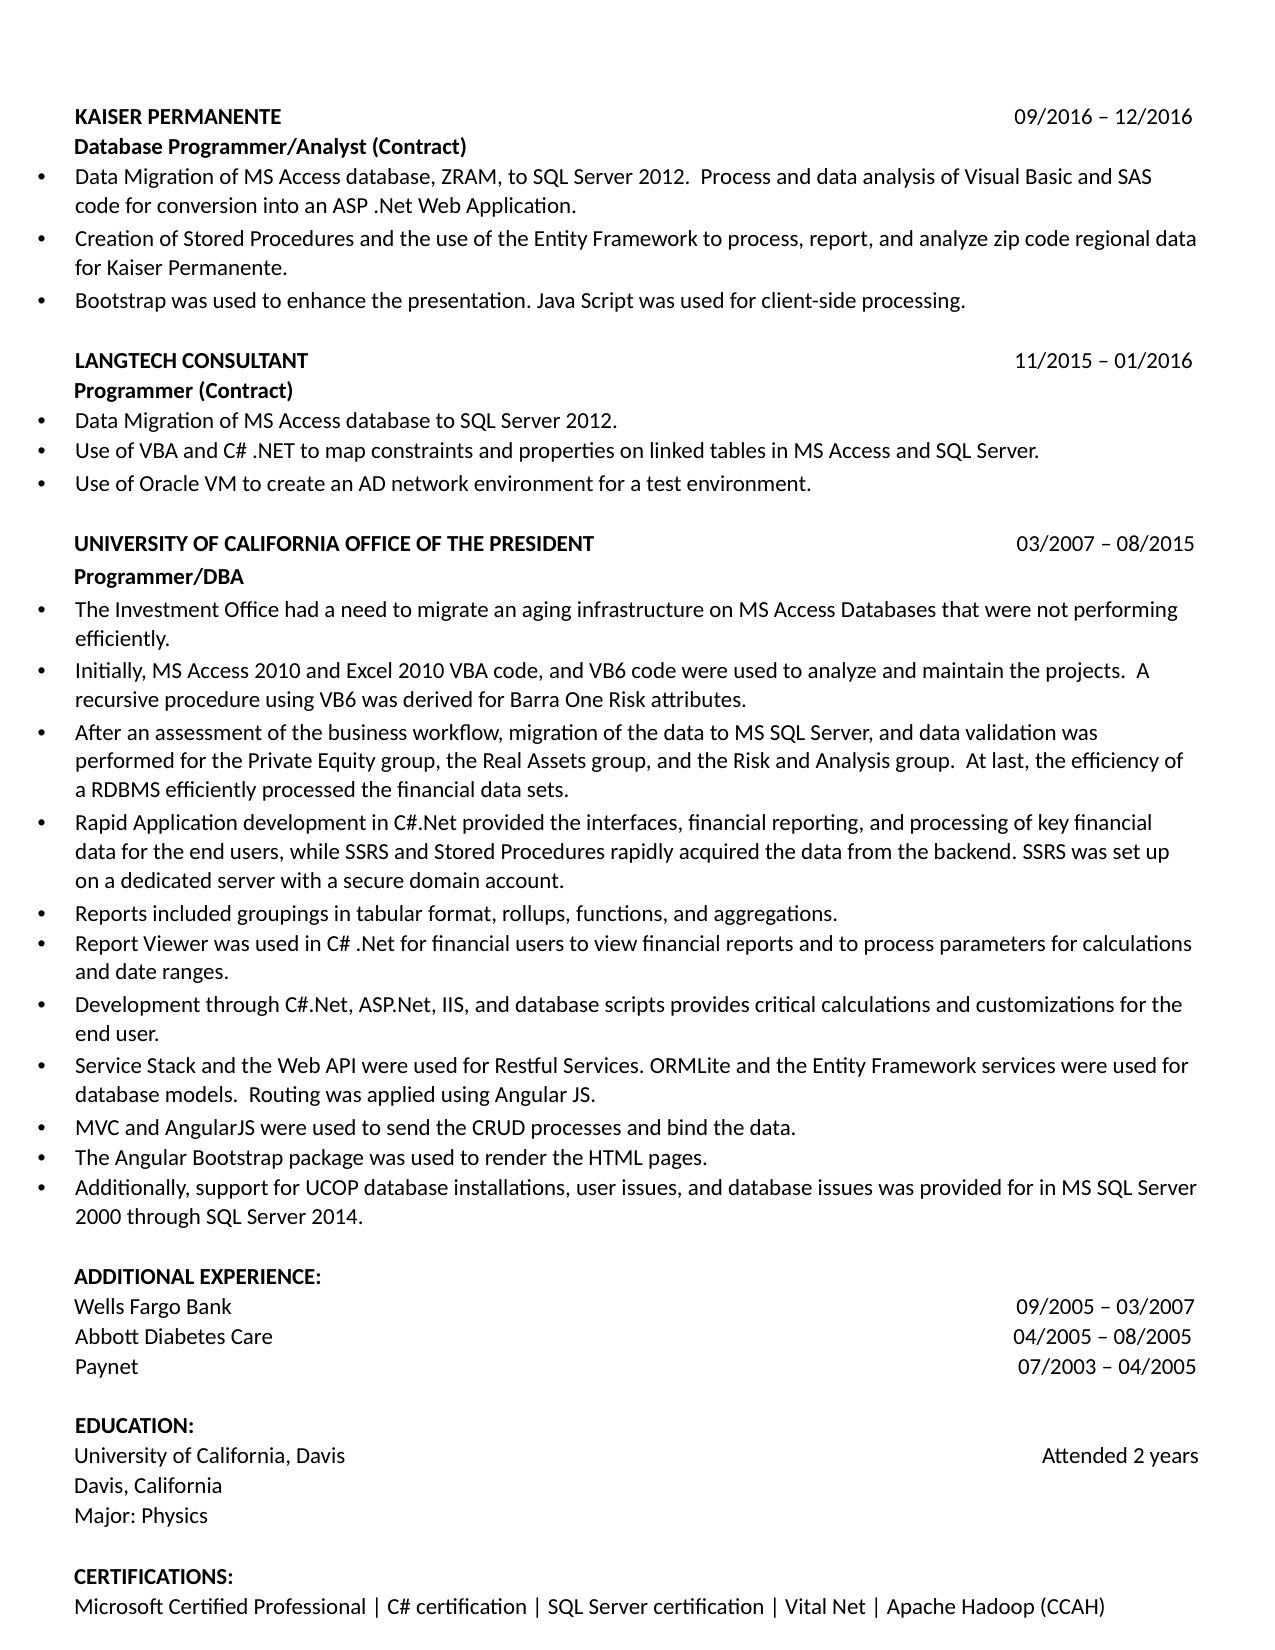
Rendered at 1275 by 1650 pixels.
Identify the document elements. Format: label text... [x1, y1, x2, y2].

list Creation of Stored Procedures and the use of the Entity Framework to process, report, and analyze zip code regional data for Kaiser Permanente. [37, 224, 1200, 281]
list Initially, MS Access 2010 and Excel 2010 VBA code, and VB6 code were used to analyze and maintain the projects. A recursive procedure using VB6 was derived for Barra One Risk attributes. [37, 656, 1200, 713]
list Development through C#.Net, ASP.Net, IIS, and database scripts provides critical calculations and customizations for the end user. [37, 990, 1200, 1047]
list Data Migration of MS Access database, ZRAM, to SQL Server 2012. Process and data analysis of Visual Basic and SAS code for conversion into an ASP .Net Web Application. [37, 162, 1200, 219]
text University of California, Davis Attended 2 years [74, 1441, 1200, 1469]
text Programmer/DBA [74, 562, 1200, 590]
text Major: Physics [74, 1501, 1200, 1529]
list Additionally, support for UCOP database installations, user issues, and database issues was provided for in MS SQL Server 2000 through SQL Server 2014. [37, 1173, 1200, 1230]
text EDUCATION: [75, 1411, 1200, 1439]
text ADDITIONAL EXPERIENCE: [74, 1262, 1200, 1290]
text LANGTECH CONSULTANT 11/2015 – 01/2016 [75, 346, 1200, 374]
text Wells Fargo Bank 09/2005 – 03/2007 [74, 1292, 1200, 1320]
list Use of VBA and C# .NET to map constraints and properties on linked tables in MS Access and SQL Server. [37, 436, 1200, 464]
text Abbott Diabetes Care 04/2005 – 08/2005 [75, 1322, 1200, 1350]
list Data Migration of MS Access database to SQL Server 2012. [37, 406, 1200, 434]
list Reports included groupings in tabular format, rollups, functions, and aggregations. [37, 899, 1200, 927]
list MVC and AngularJS were used to send the CRUD processes and bind the data. [37, 1113, 1200, 1141]
list Bootstrap was used to enhance the presentation. Java Script was used for client-side processing. [37, 286, 1200, 314]
text UNIVERSITY OF CALIFORNIA OFFICE OF THE PRESIDENT 03/2007 – 08/2015 [74, 529, 1200, 557]
text Microsoft Certified Professional | C# certification | SQL Server certification | Vital Net | Apache Hadoop (CCAH) [74, 1592, 1200, 1620]
text Paynet 07/2003 – 04/2005 [75, 1352, 1200, 1409]
text Davis, California [74, 1471, 1200, 1499]
text CERTIFICATIONS: [74, 1562, 1200, 1590]
list Service Stack and the Web API were used for Restful Services. ORMLite and the Entity Framework services were used for database models. Routing was applied using Angular JS. [37, 1052, 1200, 1108]
text KAISER PERMANENTE 09/2016 – 12/2016 [75, 102, 1200, 130]
text Programmer (Contract) [74, 376, 1200, 404]
list Rapid Application development in C#.Net provided the interfaces, financial reporting, and processing of key financial data for the end users, while SSRS and Stored Procedures rapidly acquired the data from the backend. SSRS was set up on a dedicated server with a secure domain account. [37, 808, 1200, 894]
list After an assessment of the business workflow, migration of the data to MS SQL Server, and data validation was performed for the Private Equity group, the Real Assets group, and the Risk and Analysis group. At last, the efficiency of a RDBMS efficiently processed the financial data sets. [37, 718, 1200, 803]
list The Investment Office had a need to migrate an aging infrastructure on MS Access Databases that were not performing efficiently. [37, 595, 1200, 652]
list The Angular Bootstrap package was used to render the HTML pages. [37, 1143, 1200, 1171]
list Report Viewer was used in C# .Net for financial users to view financial reports and to process parameters for calculations and date ranges. [37, 929, 1200, 986]
text Database Programmer/Analyst (Contract) [74, 132, 1200, 160]
list Use of Oracle VM to create an AD network environment for a test environment. [37, 469, 1200, 497]
